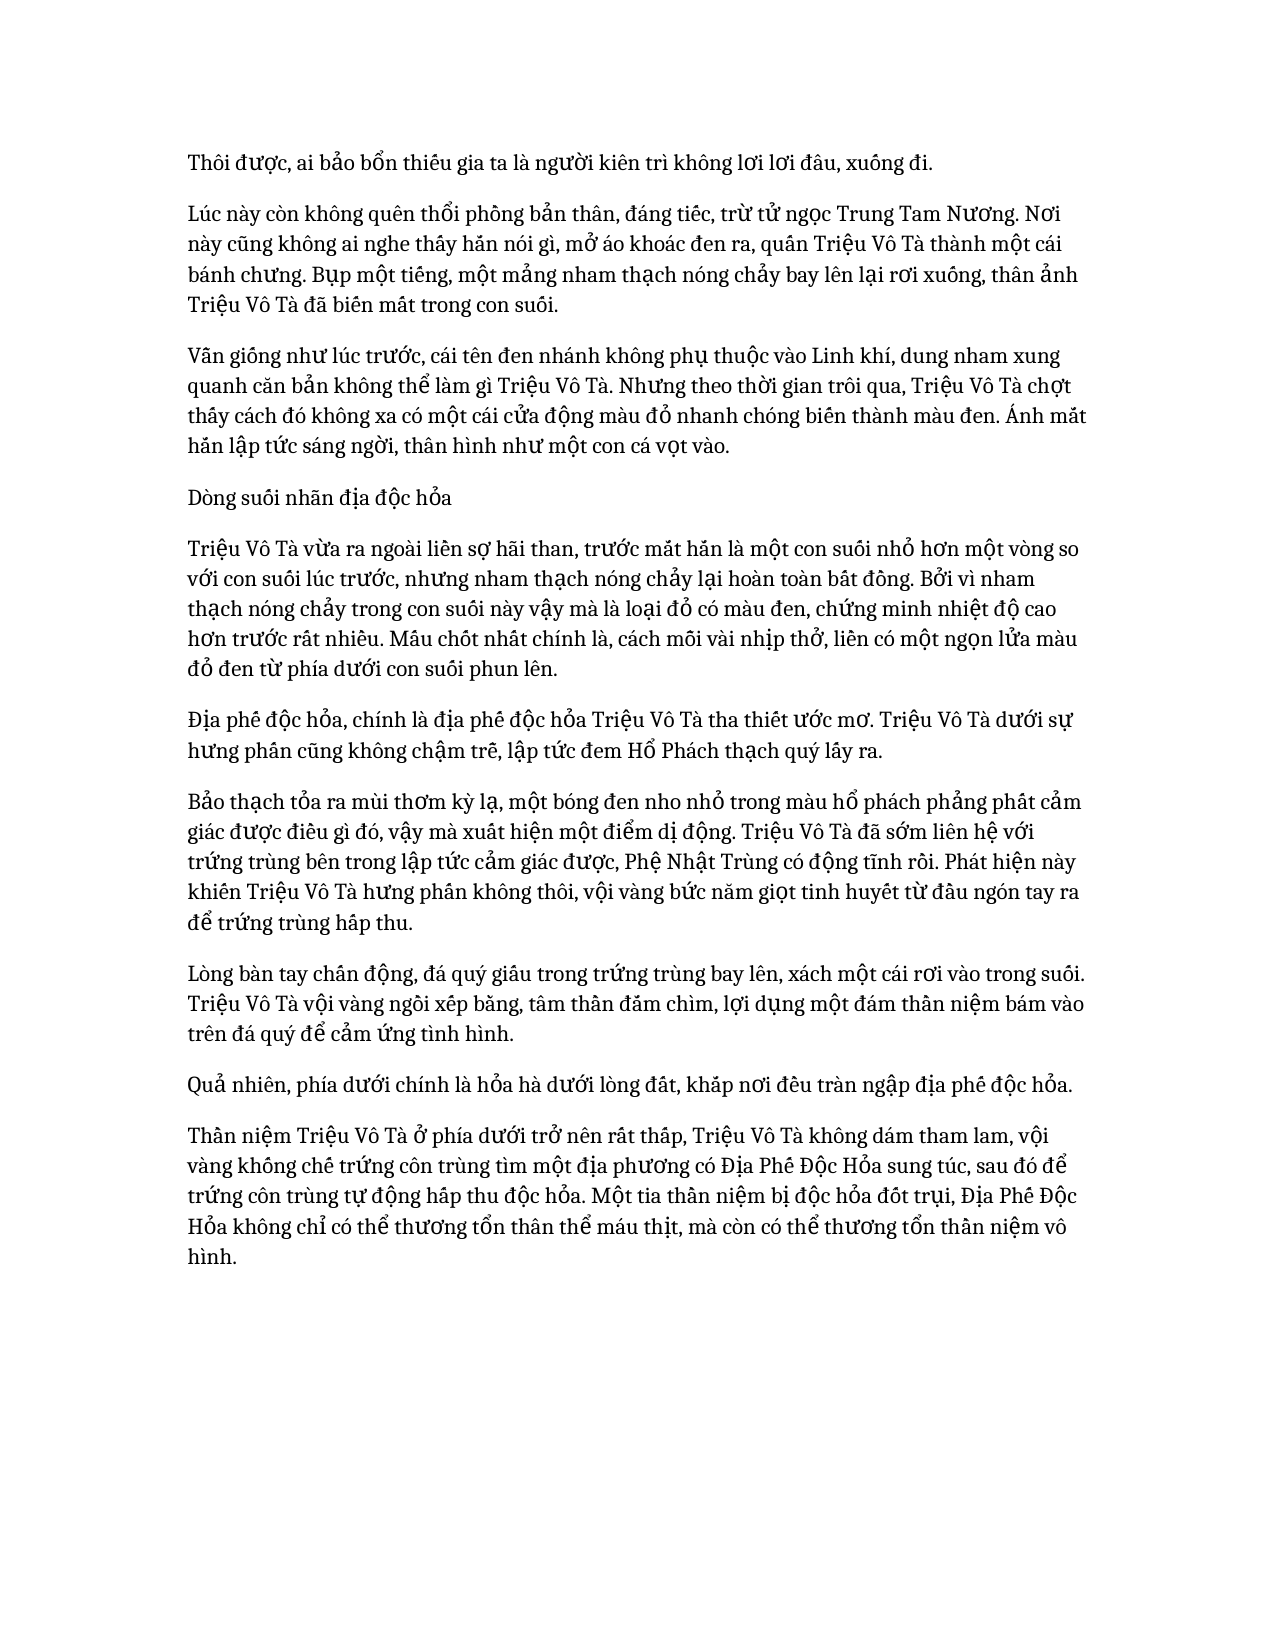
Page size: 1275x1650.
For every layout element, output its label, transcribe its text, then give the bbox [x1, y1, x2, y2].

text Lòng bàn tay chấn động, đá quý giấu trong trứng trùng bay lên, xách một cái rơi vào trong suối. Triệu Vô Tà vội vàng ngồi xếp bằng, tâm thần đắm chìm, lợi dụng một đám thần niệm bám vào trên đá quý để cảm ứng tình hình. [187, 960, 1087, 1047]
text Vẫn giống như lúc trước, cái tên đen nhánh không phụ thuộc vào Linh khí, dung nham xung quanh căn bản không thể làm gì Triệu Vô Tà. Nhưng theo thời gian trôi qua, Triệu Vô Tà chợt thấy cách đó không xa có một cái cửa động màu đỏ nhanh chóng biến thành màu đen. Ánh mắt hắn lập tức sáng ngời, thân hình như một con cá vọt vào. [187, 343, 1087, 460]
text Thôi được, ai bảo bổn thiếu gia ta là người kiên trì không lơi lơi đâu, xuống đi. [187, 150, 1087, 176]
text Dòng suối nhãn địa độc hỏa [187, 484, 1087, 511]
text Thần niệm Triệu Vô Tà ở phía dưới trở nên rất thấp, Triệu Vô Tà không dám tham lam, vội vàng khống chế trứng côn trùng tìm một địa phương có Địa Phế Độc Hỏa sung túc, sau đó để trứng côn trùng tự động hấp thu độc hỏa. Một tia thần niệm bị độc hỏa đốt trụi, Địa Phế Độc Hỏa không chỉ có thể thương tổn thân thể máu thịt, mà còn có thể thương tổn thần niệm vô hình. [187, 1123, 1087, 1270]
text Triệu Vô Tà vừa ra ngoài liền sợ hãi than, trước mắt hắn là một con suối nhỏ hơn một vòng so với con suối lúc trước, nhưng nham thạch nóng chảy lại hoàn toàn bất đồng. Bởi vì nham thạch nóng chảy trong con suối này vậy mà là loại đỏ có màu đen, chứng minh nhiệt độ cao hơn trước rất nhiều. Mấu chốt nhất chính là, cách mỗi vài nhịp thở, liền có một ngọn lửa màu đỏ đen từ phía dưới con suối phun lên. [187, 535, 1087, 683]
text Địa phế độc hỏa, chính là địa phế độc hỏa Triệu Vô Tà tha thiết ước mơ. Triệu Vô Tà dưới sự hưng phấn cũng không chậm trễ, lập tức đem Hổ Phách thạch quý lấy ra. [187, 707, 1087, 764]
text Lúc này còn không quên thổi phồng bản thân, đáng tiếc, trừ tử ngọc Trung Tam Nương. Nơi này cũng không ai nghe thấy hắn nói gì, mở áo khoác đen ra, quấn Triệu Vô Tà thành một cái bánh chưng. Bụp một tiếng, một mảng nham thạch nóng chảy bay lên lại rơi xuống, thân ảnh Triệu Vô Tà đã biến mất trong con suối. [187, 201, 1087, 318]
text Bảo thạch tỏa ra mùi thơm kỳ lạ, một bóng đen nho nhỏ trong màu hổ phách phảng phất cảm giác được điều gì đó, vậy mà xuất hiện một điểm dị động. Triệu Vô Tà đã sớm liên hệ với trứng trùng bên trong lập tức cảm giác được, Phệ Nhật Trùng có động tĩnh rồi. Phát hiện này khiến Triệu Vô Tà hưng phấn không thôi, vội vàng bức năm giọt tinh huyết từ đầu ngón tay ra để trứng trùng hấp thu. [187, 788, 1087, 936]
text Quả nhiên, phía dưới chính là hỏa hà dưới lòng đất, khắp nơi đều tràn ngập địa phế độc hỏa. [187, 1072, 1087, 1098]
